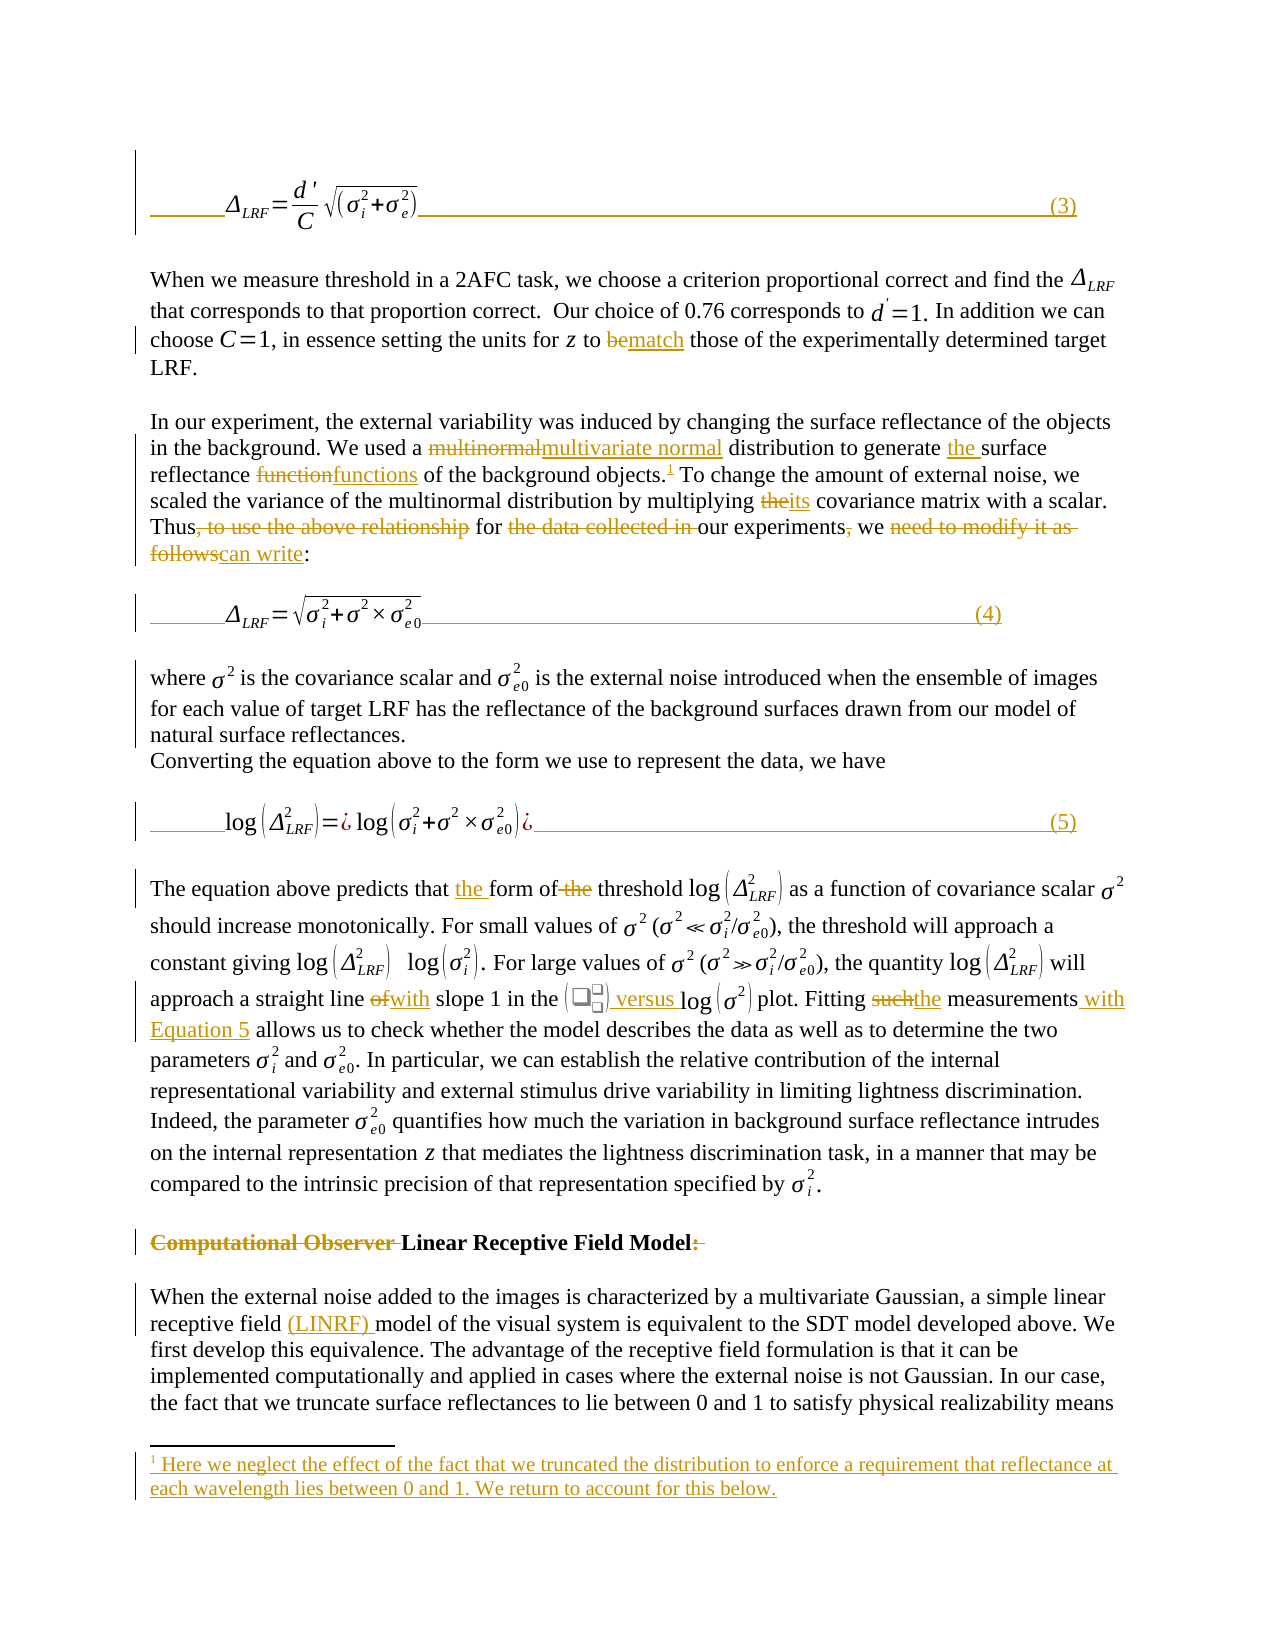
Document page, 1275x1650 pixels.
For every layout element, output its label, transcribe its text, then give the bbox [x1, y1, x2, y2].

text where is the covariance scalar and is the external noise introduced when the ensemble of images for each value of target LRF has the reflectance of the background surfaces drawn from our model of natural surface reflectances. [150, 660, 1125, 748]
text Converting the equation above to the form we use to represent the data, we have [150, 748, 1125, 774]
text When we measure threshold in a 2AFC task, we choose a criterion proportional correct and find the that corresponds to that proportion correct. Our choice of 0.76 corresponds to In addition we can choose , in essence setting the units for to those of the experimentally determined target LRF. [150, 263, 1125, 380]
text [150, 1283, 1125, 1415]
text The equation above predicts that form of threshold as a function of covariance scalar should increase monotonically. For small values of (/), the threshold will approach a constant giving For large values of (/), the quantity will approach a straight line slope 1 in the plot. Fitting measurements allows us to check whether the model describes the data as well as to determine the two parameters and . In particular, we can establish the relative contribution of the internal representational variability and external stimulus drive variability in limiting lightness discrimination. Indeed, the parameter quantifies how much the variation in background surface reflectance intrudes on the internal representation that mediates the lightness discrimination task, in a manner that may be compared to the intrinsic precision of that representation specified by [150, 869, 1125, 1201]
text In our experiment, the external variability was induced by changing the surface reflectance of the objects in the background. We used a distribution to generate surface reflectance of the background objects. To change the amount of external noise, we scaled the variance of the multinormal distribution by multiplying covariance matrix with a scalar. Thus for our experiments we : [150, 408, 1125, 566]
text Linear Receptive Field Model [150, 1229, 1125, 1255]
